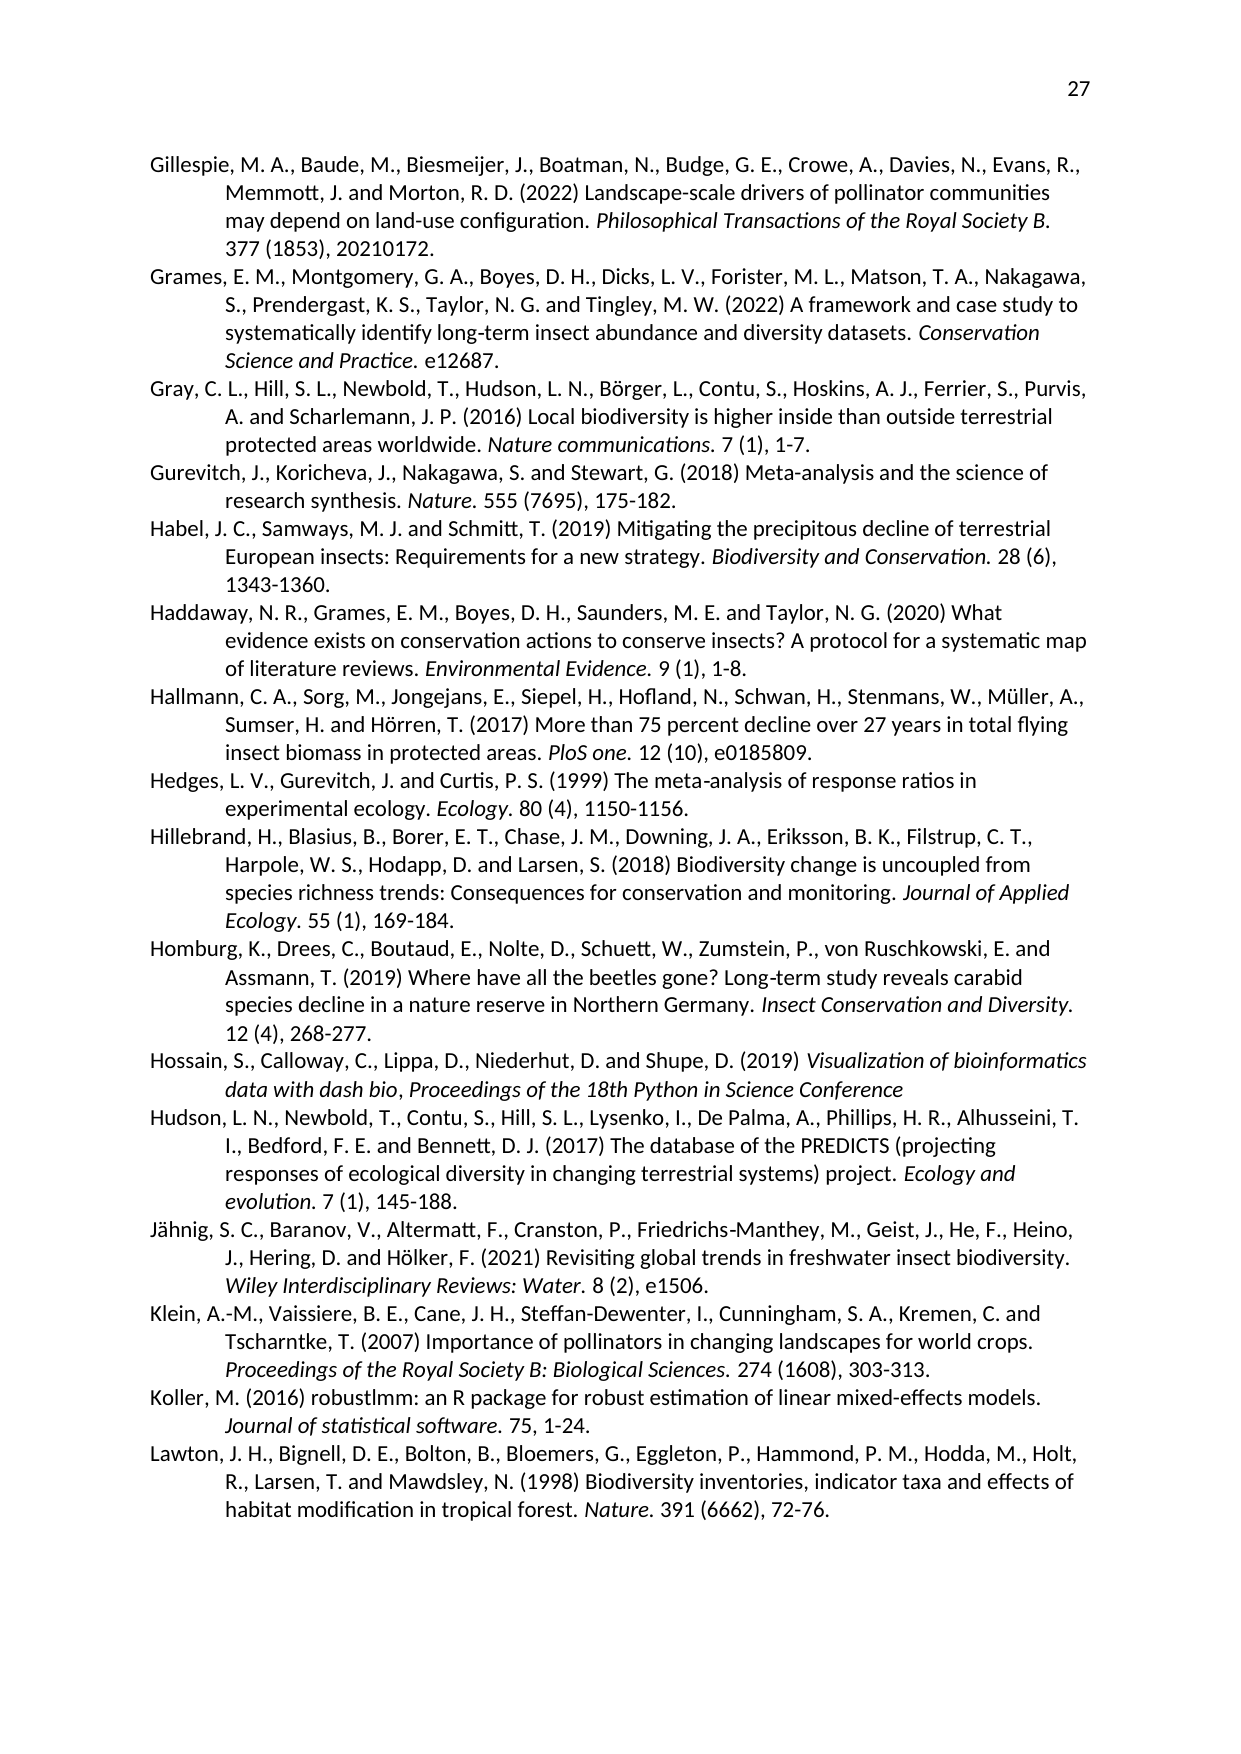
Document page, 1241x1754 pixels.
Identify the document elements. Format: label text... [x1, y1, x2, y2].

text Gillespie, M. A., Baude, M., Biesmeijer, J., Boatman, N., Budge, G. E., Crowe, A., Davies, N., Evans, R., Memmott, J. and Morton, R. D. (2022) Landscape-scale drivers of pollinator communities may depend on land-use configuration. Philosophical Transactions of the Royal Society B. 377 (1853), 20210172. [150, 150, 1090, 262]
text Grames, E. M., Montgomery, G. A., Boyes, D. H., Dicks, L. V., Forister, M. L., Matson, T. A., Nakagawa, S., Prendergast, K. S., Taylor, N. G. and Tingley, M. W. (2022) A framework and case study to systematically identify long‐term insect abundance and diversity datasets. Conservation Science and Practice. e12687. [150, 262, 1090, 374]
text Gurevitch, J., Koricheva, J., Nakagawa, S. and Stewart, G. (2018) Meta-analysis and the science of research synthesis. Nature. 555 (7695), 175-182. [150, 458, 1090, 514]
text Haddaway, N. R., Grames, E. M., Boyes, D. H., Saunders, M. E. and Taylor, N. G. (2020) What evidence exists on conservation actions to conserve insects? A protocol for a systematic map of literature reviews. Environmental Evidence. 9 (1), 1-8. [150, 598, 1090, 682]
text Homburg, K., Drees, C., Boutaud, E., Nolte, D., Schuett, W., Zumstein, P., von Ruschkowski, E. and Assmann, T. (2019) Where have all the beetles gone? Long‐term study reveals carabid species decline in a nature reserve in Northern Germany. Insect Conservation and Diversity. 12 (4), 268-277. [150, 934, 1090, 1047]
text Hillebrand, H., Blasius, B., Borer, E. T., Chase, J. M., Downing, J. A., Eriksson, B. K., Filstrup, C. T., Harpole, W. S., Hodapp, D. and Larsen, S. (2018) Biodiversity change is uncoupled from species richness trends: Consequences for conservation and monitoring. Journal of Applied Ecology. 55 (1), 169-184. [150, 822, 1090, 934]
text Hallmann, C. A., Sorg, M., Jongejans, E., Siepel, H., Hofland, N., Schwan, H., Stenmans, W., Müller, A., Sumser, H. and Hörren, T. (2017) More than 75 percent decline over 27 years in total flying insect biomass in protected areas. PloS one. 12 (10), e0185809. [150, 682, 1090, 766]
text Klein, A.-M., Vaissiere, B. E., Cane, J. H., Steffan-Dewenter, I., Cunningham, S. A., Kremen, C. and Tscharntke, T. (2007) Importance of pollinators in changing landscapes for world crops. Proceedings of the Royal Society B: Biological Sciences. 274 (1608), 303-313. [150, 1299, 1090, 1383]
text Hossain, S., Calloway, C., Lippa, D., Niederhut, D. and Shupe, D. (2019) Visualization of bioinformatics data with dash bio, Proceedings of the 18th Python in Science Conference [150, 1047, 1090, 1103]
text Habel, J. C., Samways, M. J. and Schmitt, T. (2019) Mitigating the precipitous decline of terrestrial European insects: Requirements for a new strategy. Biodiversity and Conservation. 28 (6), 1343-1360. [150, 514, 1090, 598]
text Hedges, L. V., Gurevitch, J. and Curtis, P. S. (1999) The meta‐analysis of response ratios in experimental ecology. Ecology. 80 (4), 1150-1156. [150, 766, 1090, 822]
text Gray, C. L., Hill, S. L., Newbold, T., Hudson, L. N., Börger, L., Contu, S., Hoskins, A. J., Ferrier, S., Purvis, A. and Scharlemann, J. P. (2016) Local biodiversity is higher inside than outside terrestrial protected areas worldwide. Nature communications. 7 (1), 1-7. [150, 374, 1090, 458]
text Lawton, J. H., Bignell, D. E., Bolton, B., Bloemers, G., Eggleton, P., Hammond, P. M., Hodda, M., Holt, R., Larsen, T. and Mawdsley, N. (1998) Biodiversity inventories, indicator taxa and effects of habitat modification in tropical forest. Nature. 391 (6662), 72-76. [150, 1439, 1090, 1523]
text Koller, M. (2016) robustlmm: an R package for robust estimation of linear mixed-effects models. Journal of statistical software. 75, 1-24. [150, 1383, 1090, 1439]
text Hudson, L. N., Newbold, T., Contu, S., Hill, S. L., Lysenko, I., De Palma, A., Phillips, H. R., Alhusseini, T. I., Bedford, F. E. and Bennett, D. J. (2017) The database of the PREDICTS (projecting responses of ecological diversity in changing terrestrial systems) project. Ecology and evolution. 7 (1), 145-188. [150, 1103, 1090, 1215]
text Jähnig, S. C., Baranov, V., Altermatt, F., Cranston, P., Friedrichs‐Manthey, M., Geist, J., He, F., Heino, J., Hering, D. and Hölker, F. (2021) Revisiting global trends in freshwater insect biodiversity. Wiley Interdisciplinary Reviews: Water. 8 (2), e1506. [150, 1215, 1090, 1299]
